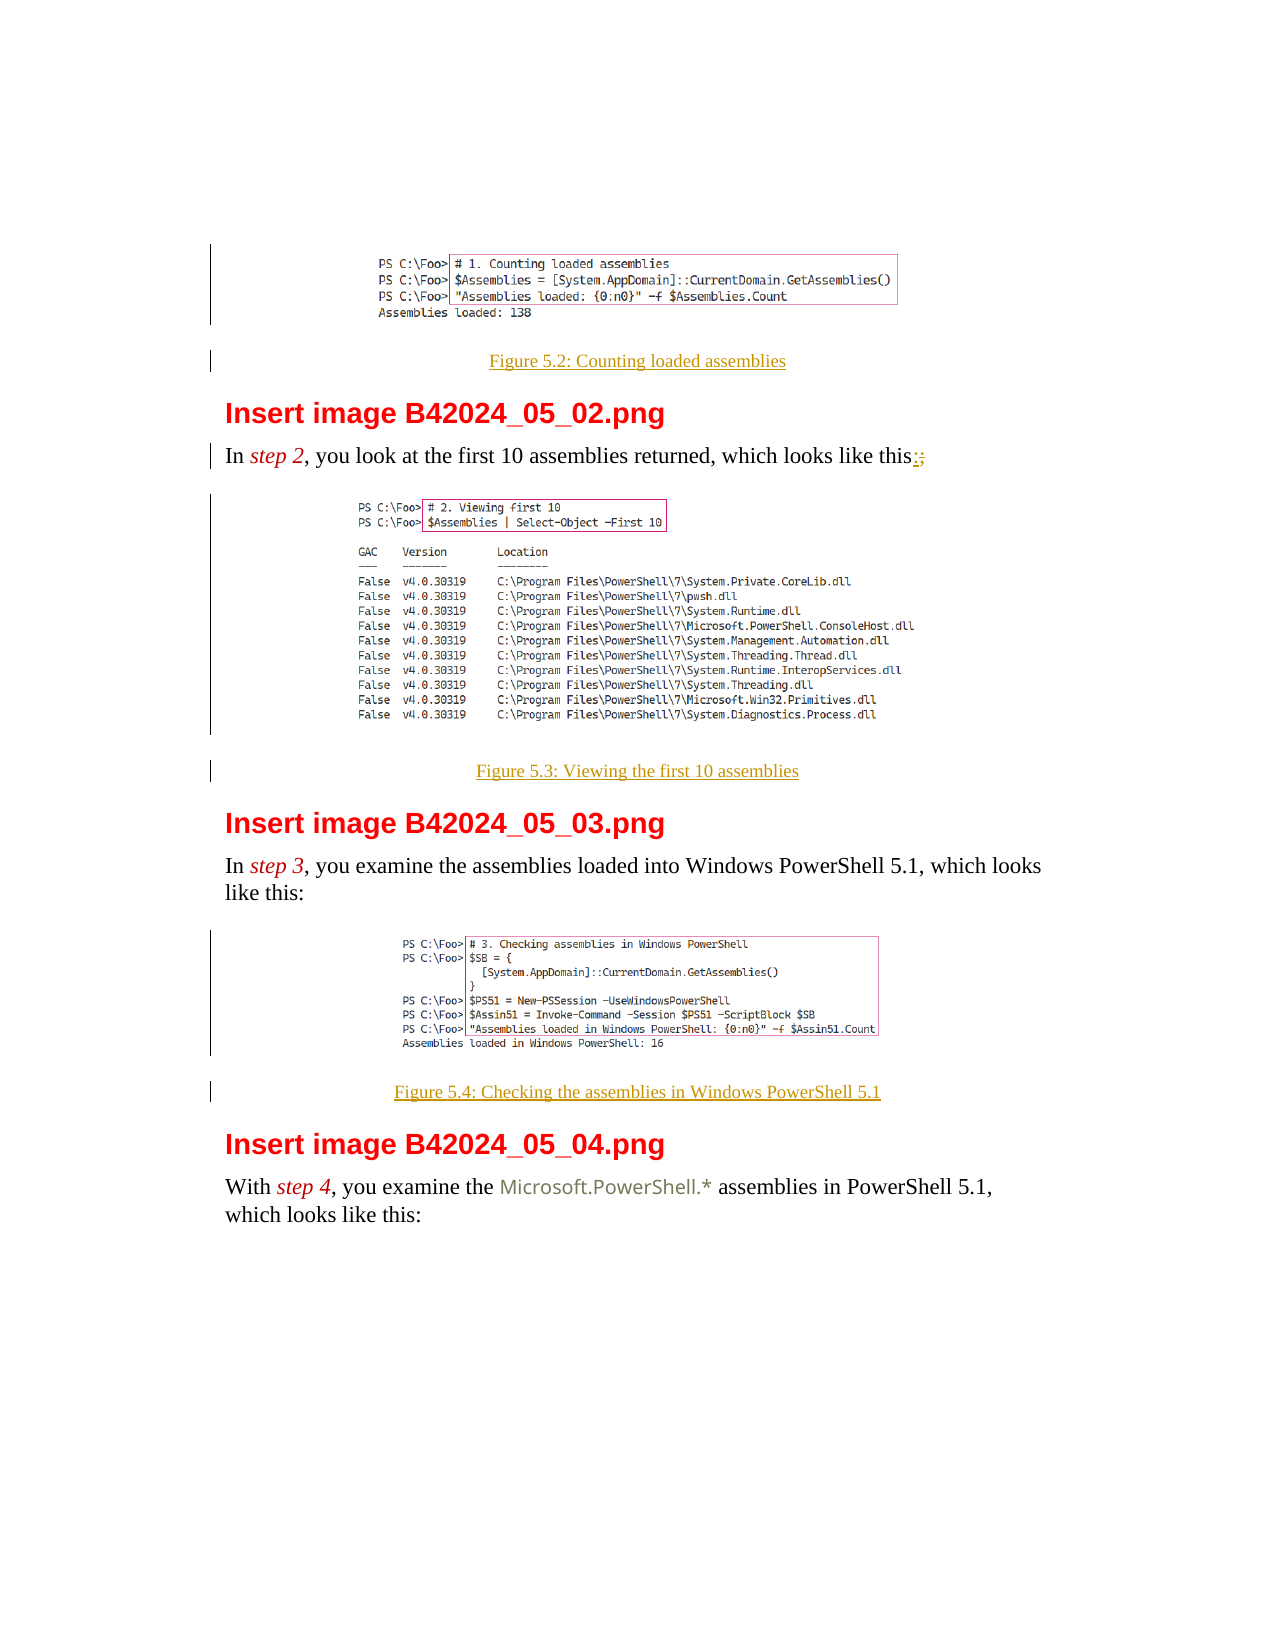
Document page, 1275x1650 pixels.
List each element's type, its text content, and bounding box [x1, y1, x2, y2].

text Insert image B42024_05_03.png [225, 807, 1050, 840]
text In step 2, you look at the first 10 assemblies returned, which looks like this [225, 443, 1050, 469]
picture [392, 930, 883, 1056]
text With step 4, you examine the Microsoft.PowerShell.* assemblies in PowerShell 5.1, which looks like this: [225, 1173, 1050, 1227]
text In step 3, you examine the assemblies loaded into Windows PowerShell 5.1, which looks like this: [225, 853, 1050, 905]
text Insert image B42024_05_02.png [225, 397, 1050, 430]
picture [368, 244, 907, 325]
picture [350, 493, 925, 735]
text Insert image B42024_05_04.png [225, 1127, 1050, 1161]
